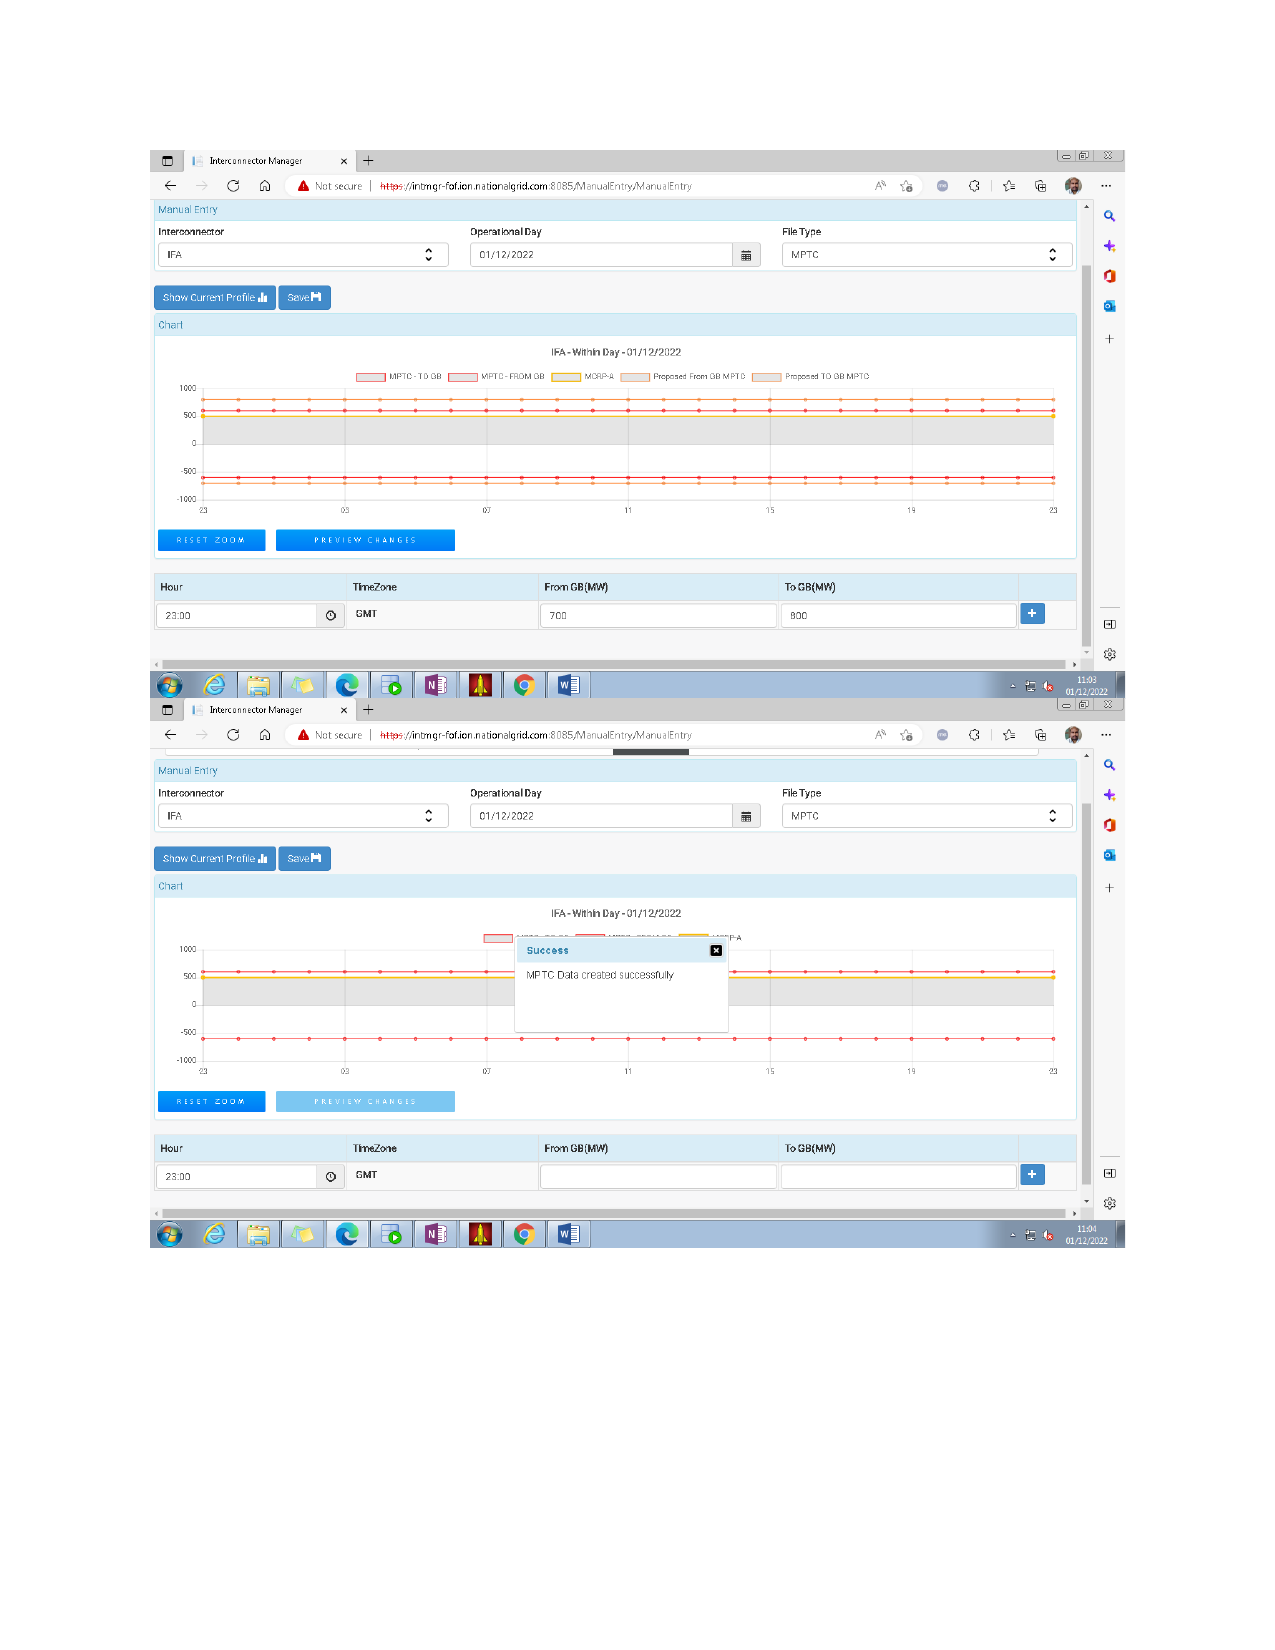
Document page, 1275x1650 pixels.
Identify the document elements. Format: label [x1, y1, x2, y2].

picture [150, 150, 1125, 1248]
